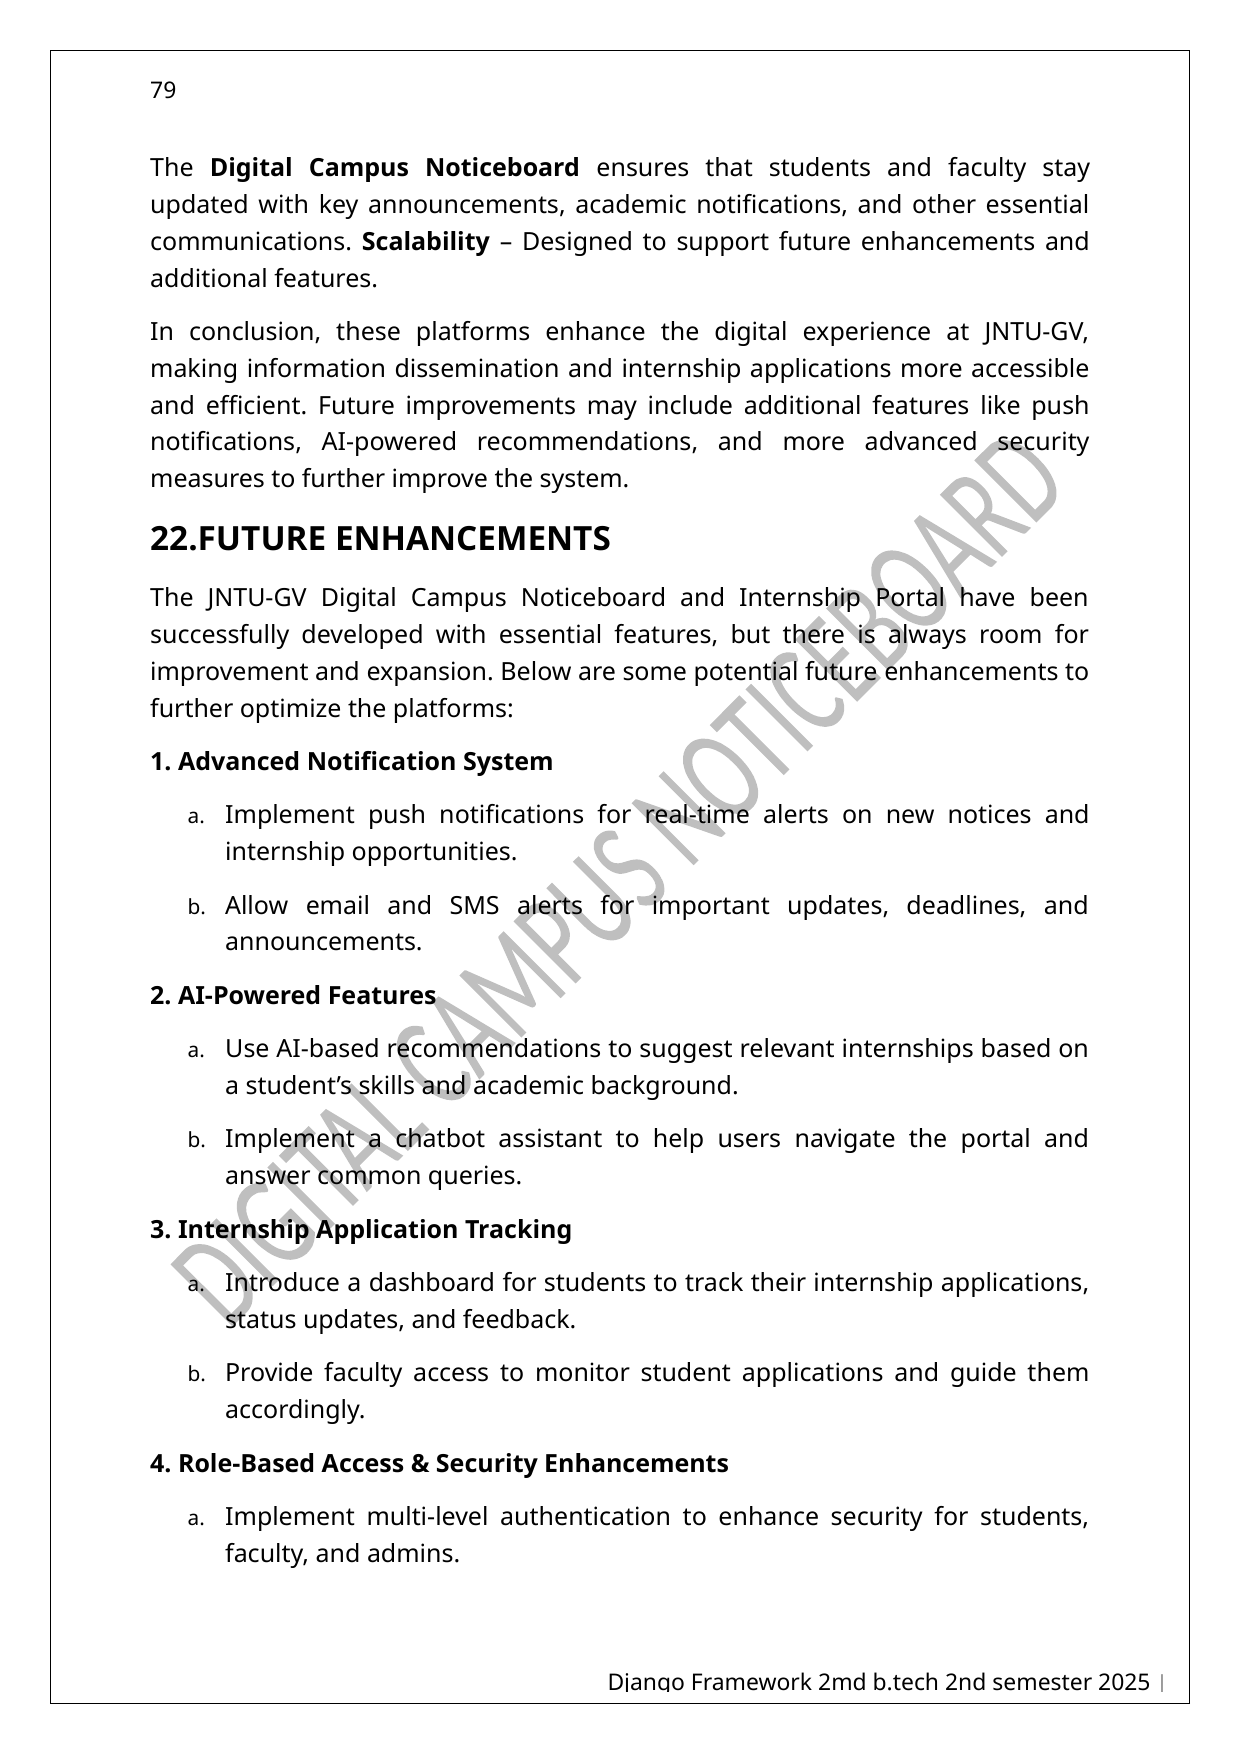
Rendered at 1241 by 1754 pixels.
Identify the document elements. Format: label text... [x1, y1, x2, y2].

text In conclusion, these platforms enhance the digital experience at JNTU-GV, making information dissemination and internship applications more accessible and efficient. Future improvements may include additional features like push notifications, AI-powered recommendations, and more advanced security measures to further improve the system. [150, 314, 1090, 495]
list Introduce a dashboard for students to track their internship applications, status updates, and feedback. [187, 1265, 1090, 1336]
list Implement a chatbot assistant to help users navigate the portal and answer common queries. [187, 1121, 1090, 1192]
text 2. AI-Powered Features [150, 977, 1090, 1012]
text The JNTU-GV Digital Campus Noticeboard and Internship Portal have been successfully developed with essential features, but there is always room for improvement and expansion. Below are some potential future enhancements to further optimize the platforms: [150, 580, 1090, 724]
text 3. Internship Application Tracking [150, 1211, 1090, 1245]
text 22.FUTURE ENHANCEMENTS [150, 514, 1090, 560]
text The Digital Campus Noticeboard ensures that students and faculty stay updated with key announcements, academic notifications, and other essential communications. Scalability – Designed to support future enhancements and additional features. [150, 150, 1090, 294]
text 4. Role-Based Access & Security Enhancements [150, 1445, 1090, 1479]
list Provide faculty access to monitor student applications and guide them accordingly. [187, 1355, 1090, 1426]
list Allow email and SMS alerts for important updates, deadlines, and announcements. [187, 887, 1090, 958]
text 1. Advanced Notification System [150, 744, 1090, 778]
list Implement push notifications for real-time alerts on new notices and internship opportunities. [187, 797, 1090, 868]
list Implement multi-level authentication to enhance security for students, faculty, and admins. [187, 1499, 1090, 1569]
list Use AI-based recommendations to suggest relevant internships based on a student’s skills and academic background. [187, 1031, 1090, 1102]
